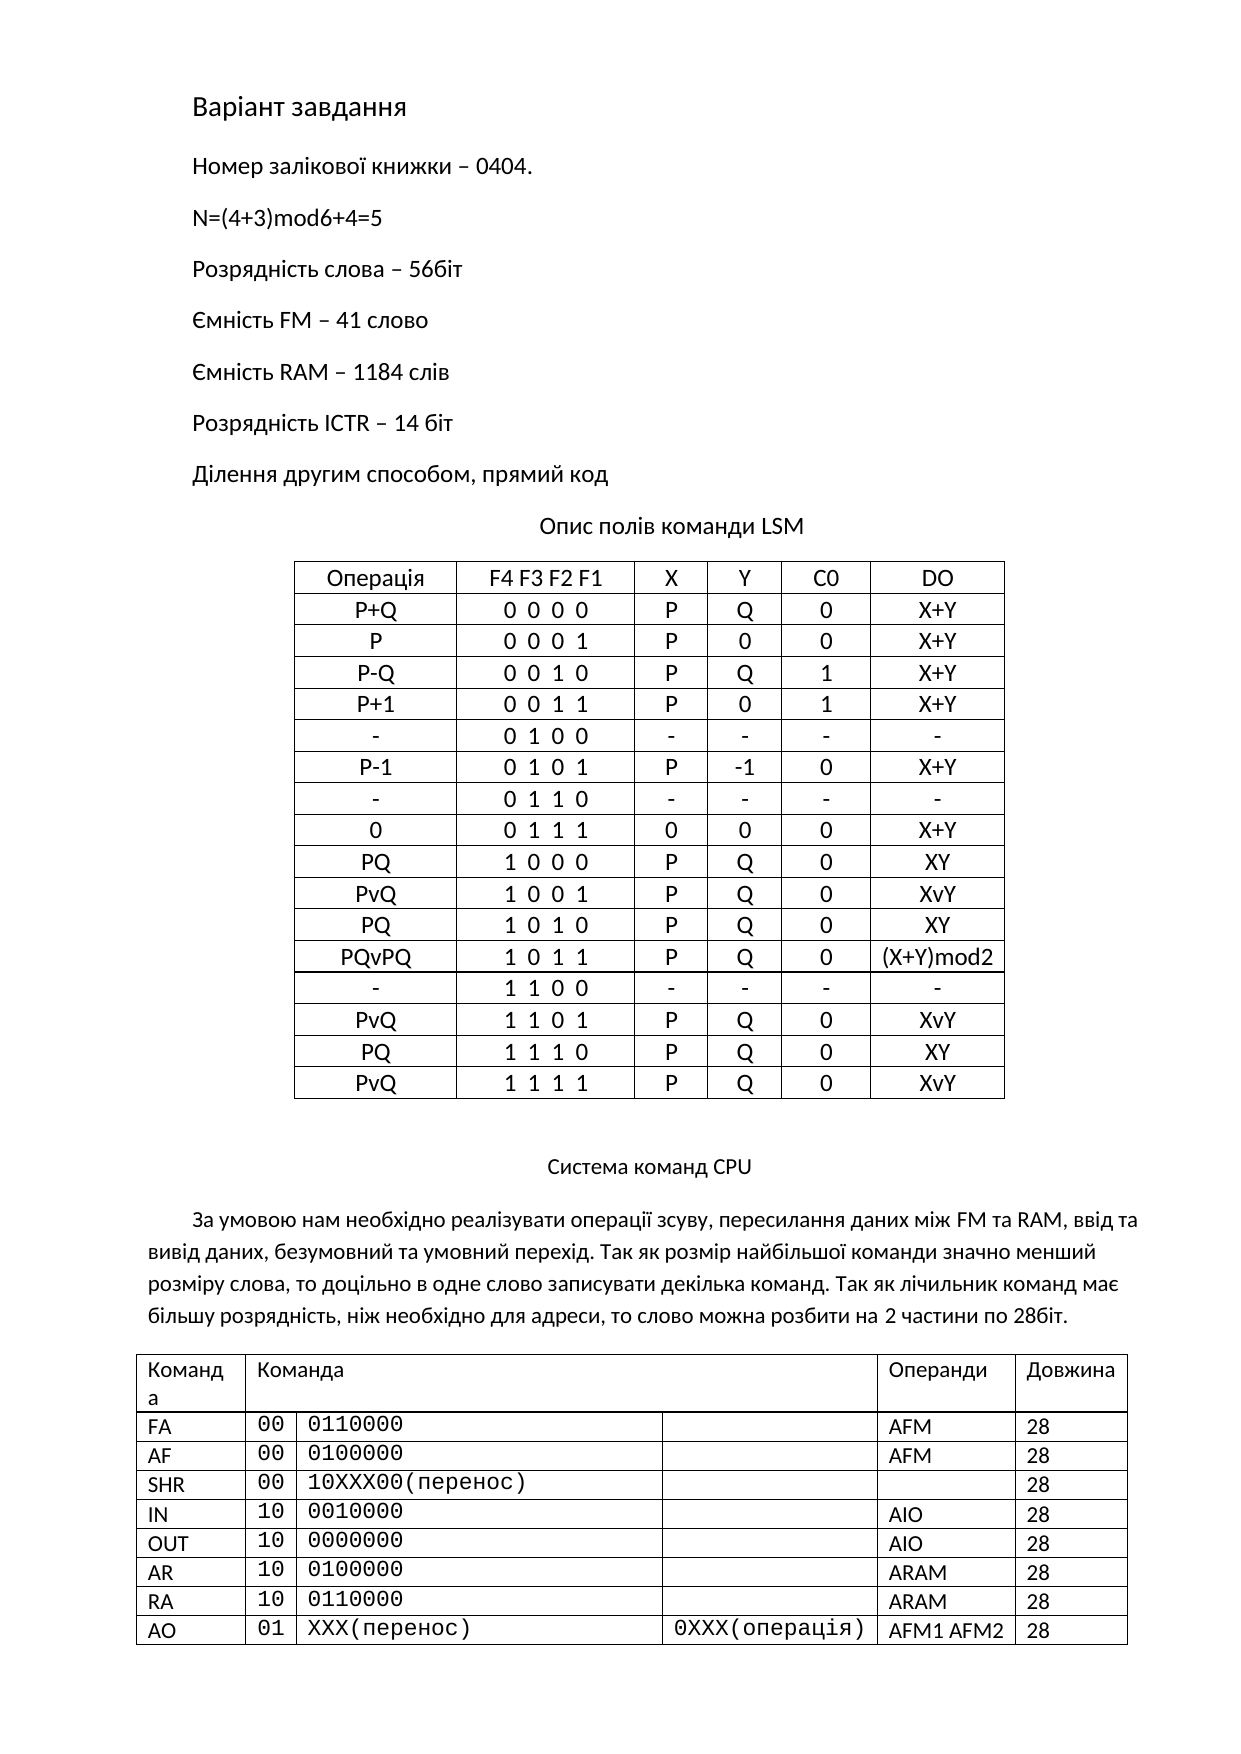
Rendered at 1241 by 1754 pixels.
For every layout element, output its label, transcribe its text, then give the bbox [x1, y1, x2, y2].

table_cell 0 [782, 815, 870, 845]
table_cell 28 [1016, 1471, 1127, 1499]
table_header Команда [137, 1355, 245, 1411]
table_cell P [635, 941, 707, 971]
table_cell 28 [1016, 1587, 1127, 1615]
text Опис полів команди LSM [148, 510, 1152, 540]
table_cell (X+Y)mod2 [871, 941, 1004, 971]
table_cell AR [137, 1558, 245, 1586]
table_cell P+Q [295, 594, 456, 624]
table_cell P [635, 752, 707, 782]
table_cell XY [871, 909, 1004, 940]
table_cell 0 [782, 625, 870, 656]
table_cell 1 [782, 657, 870, 687]
table_cell P+1 [295, 689, 456, 719]
table_cell X+Y [871, 752, 1004, 782]
table_cell -1 [708, 752, 781, 782]
table_cell PvQ [295, 878, 456, 908]
table_cell IN [137, 1500, 245, 1528]
table_cell - [295, 973, 456, 1003]
table_cell - [871, 720, 1004, 751]
table_cell 1 0 1 1 [457, 941, 634, 971]
table_header Операнди [878, 1355, 1015, 1411]
table_cell 0 [782, 1036, 870, 1066]
table_cell 28 [1016, 1529, 1127, 1557]
table_cell AF [137, 1442, 245, 1469]
table_cell 0 0 0 1 [457, 625, 634, 656]
table_cell - [782, 720, 870, 751]
table_cell 1 [782, 689, 870, 719]
table_cell PQ [295, 909, 456, 940]
table_cell XXX(перенос) [297, 1616, 662, 1644]
table_header Y [708, 562, 781, 593]
table_cell OUT [137, 1529, 245, 1557]
table_cell PvQ [295, 1004, 456, 1034]
table_cell AFM [878, 1413, 1015, 1441]
table_cell X+Y [871, 594, 1004, 624]
table_cell 0 [782, 846, 870, 877]
table_cell PvQ [295, 1067, 456, 1098]
table_cell AO [137, 1616, 245, 1644]
table_cell P [635, 1036, 707, 1066]
table_cell [663, 1587, 877, 1615]
table_cell P [635, 594, 707, 624]
table_cell 0 0 1 1 [457, 689, 634, 719]
table_cell P [635, 846, 707, 877]
table_cell XY [871, 846, 1004, 877]
table_cell FA [137, 1413, 245, 1441]
table_cell [663, 1529, 877, 1557]
table_cell 10 [246, 1529, 296, 1557]
table_cell 1 1 0 0 [457, 973, 634, 1003]
table_cell XvY [871, 878, 1004, 908]
table_cell 0 1 1 1 [457, 815, 634, 845]
table_cell 0 1 0 0 [457, 720, 634, 751]
table_cell Q [708, 941, 781, 971]
table_cell 28 [1016, 1558, 1127, 1586]
table_cell 1 0 0 0 [457, 846, 634, 877]
table_cell 1 1 1 1 [457, 1067, 634, 1098]
table_cell PQ [295, 1036, 456, 1066]
table_cell 0110000 [297, 1413, 662, 1441]
table_cell 10 [246, 1558, 296, 1586]
table_cell XvY [871, 1004, 1004, 1034]
table_cell - [295, 720, 456, 751]
table_header Довжина [1016, 1355, 1127, 1411]
table_cell X+Y [871, 657, 1004, 687]
table_cell 28 [1016, 1413, 1127, 1441]
text Розрядність ICTR – 14 біт [148, 407, 1152, 438]
table_cell 0 [782, 752, 870, 782]
table_cell Q [708, 878, 781, 908]
table_cell AIO [878, 1500, 1015, 1528]
table_cell - [295, 783, 456, 814]
table_cell 00 [246, 1413, 296, 1441]
table_cell 0XXX(операція) [663, 1616, 877, 1644]
table_cell - [708, 973, 781, 1003]
table_header Операція [295, 562, 456, 593]
table_cell 0 [782, 941, 870, 971]
table_cell 0 [782, 878, 870, 908]
table_cell - [782, 973, 870, 1003]
table_cell Q [708, 846, 781, 877]
table_header Команда [246, 1355, 877, 1411]
table_cell 0 [782, 909, 870, 940]
table_cell AIO [878, 1529, 1015, 1557]
table_cell PQvPQ [295, 941, 456, 971]
table_cell 0 [782, 1067, 870, 1098]
table_cell Q [708, 1004, 781, 1034]
text За умовою нам необхідно реалізувати операції зсуву, пересилання даних між FM та RAM, ввід та вивід даних, безумовний та умовний перехід. Так як розмір найбільшої команди значно менший розміру слова, то доцільно в одне слово записувати декілька команд. Так як лічильник команд має більшу розрядність, ніж необхідно для адреси, то слово можна розбити на 2 частини по 28біт. [148, 1205, 1152, 1329]
text Розрядність слова – 56біт [148, 253, 1152, 283]
table_cell 28 [1016, 1500, 1127, 1528]
table_cell 0 [708, 689, 781, 719]
table_header X [635, 562, 707, 593]
table_cell P-Q [295, 657, 456, 687]
table_cell X+Y [871, 625, 1004, 656]
table_cell 0100000 [297, 1558, 662, 1586]
table_cell AFM [878, 1442, 1015, 1469]
table_cell 0 [635, 815, 707, 845]
table_cell 0 [295, 815, 456, 845]
table_cell [663, 1500, 877, 1528]
table_cell Q [708, 594, 781, 624]
table_cell - [635, 973, 707, 1003]
table_cell 10XXX00(перенос) [297, 1471, 662, 1499]
table_cell P [295, 625, 456, 656]
table_cell 01 [246, 1616, 296, 1644]
table_cell 0000000 [297, 1529, 662, 1557]
table_cell Q [708, 1067, 781, 1098]
table_cell 1 0 1 0 [457, 909, 634, 940]
table_cell ARAM [878, 1587, 1015, 1615]
table_cell [663, 1442, 877, 1469]
table_cell P [635, 657, 707, 687]
table_cell [663, 1471, 877, 1499]
table_cell 00 [246, 1442, 296, 1469]
table_cell - [708, 783, 781, 814]
table_cell 0 1 0 1 [457, 752, 634, 782]
table_cell 10 [246, 1500, 296, 1528]
table_cell [663, 1558, 877, 1586]
table_cell 0010000 [297, 1500, 662, 1528]
table_cell P [635, 909, 707, 940]
table_cell X+Y [871, 815, 1004, 845]
table_cell 0110000 [297, 1587, 662, 1615]
table_cell - [708, 720, 781, 751]
table_cell 0 [708, 625, 781, 656]
table_cell XY [871, 1036, 1004, 1066]
table_header C0 [782, 562, 870, 593]
table_cell P [635, 689, 707, 719]
table_cell 28 [1016, 1616, 1127, 1644]
table_cell 0 0 1 0 [457, 657, 634, 687]
table_cell [663, 1413, 877, 1441]
table_cell SHR [137, 1471, 245, 1499]
table_cell - [871, 783, 1004, 814]
table_header DO [871, 562, 1004, 593]
table_cell 1 1 1 0 [457, 1036, 634, 1066]
table_cell P [635, 1004, 707, 1034]
table_cell 1 1 0 1 [457, 1004, 634, 1034]
table_cell 0100000 [297, 1442, 662, 1469]
table_cell XvY [871, 1067, 1004, 1098]
table_cell - [871, 973, 1004, 1003]
table_cell Q [708, 909, 781, 940]
text Система команд CPU [148, 1152, 1152, 1180]
table_cell - [635, 720, 707, 751]
table_cell 0 [708, 815, 781, 845]
table_cell P-1 [295, 752, 456, 782]
table_cell Q [708, 657, 781, 687]
table_cell [878, 1471, 1015, 1499]
table_cell 0 [782, 1004, 870, 1034]
table_cell 28 [1016, 1442, 1127, 1469]
table_cell 1 0 0 1 [457, 878, 634, 908]
table_cell - [782, 783, 870, 814]
table_cell 0 0 0 0 [457, 594, 634, 624]
table_cell AFM1 AFM2 [878, 1616, 1015, 1644]
table_cell ARAM [878, 1558, 1015, 1586]
table_cell PQ [295, 846, 456, 877]
table_cell P [635, 878, 707, 908]
text Номер залікової книжки – 0404. [148, 150, 1152, 181]
table_cell X+Y [871, 689, 1004, 719]
text Варіант завдання [148, 88, 1152, 124]
table_cell 0 [782, 594, 870, 624]
table_cell - [635, 783, 707, 814]
table_cell 0 1 1 0 [457, 783, 634, 814]
text Ємність RAM – 1184 слів [148, 356, 1152, 386]
text Ділення другим способом, прямий код [148, 458, 1152, 489]
table_cell Q [708, 1036, 781, 1066]
table_cell RA [137, 1587, 245, 1615]
table_cell P [635, 1067, 707, 1098]
text N=(4+3)mod6+4=5 [148, 202, 1152, 232]
table_cell P [635, 625, 707, 656]
table_cell 10 [246, 1587, 296, 1615]
text Ємність FM – 41 слово [148, 304, 1152, 335]
table_header F4 F3 F2 F1 [457, 562, 634, 593]
table_cell 00 [246, 1471, 296, 1499]
